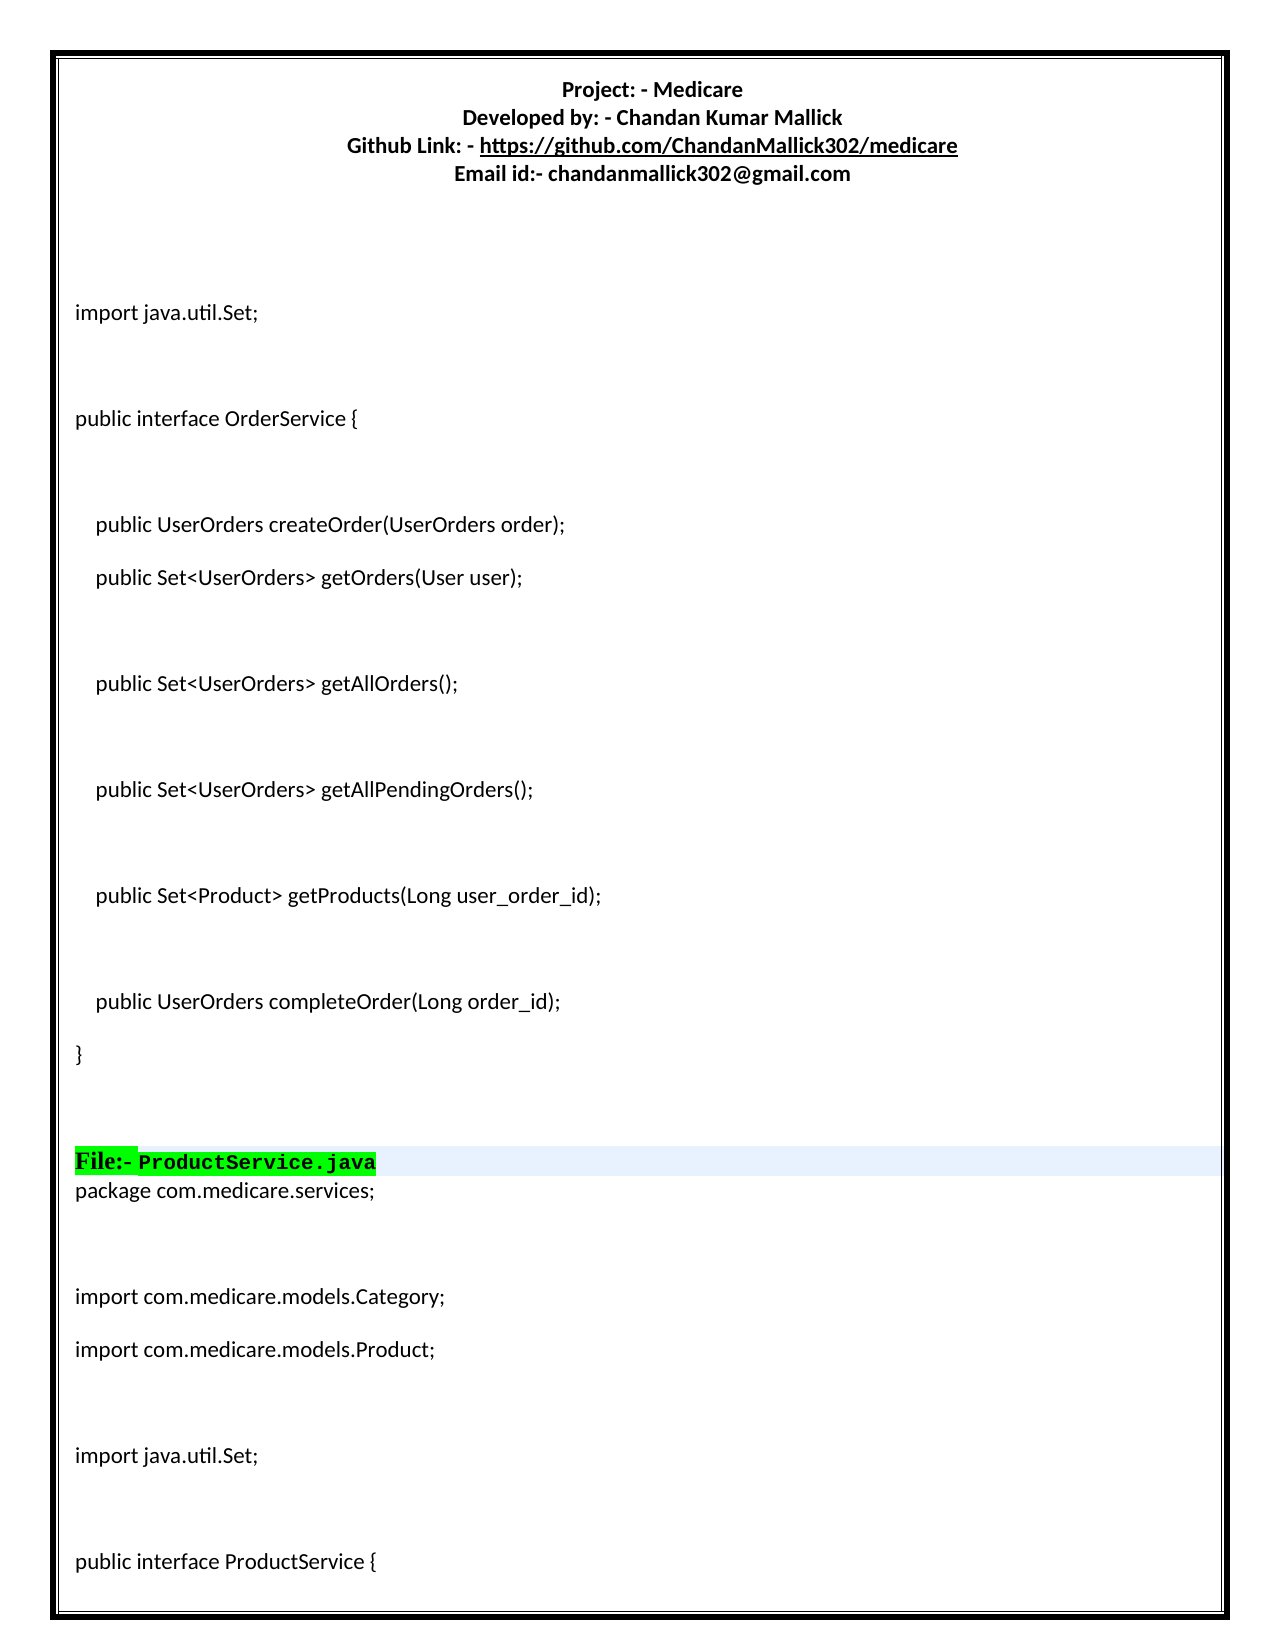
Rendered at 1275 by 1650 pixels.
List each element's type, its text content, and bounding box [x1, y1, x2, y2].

text public UserOrders createOrder(UserOrders order); [75, 510, 1221, 538]
text public Set<UserOrders> getAllPendingOrders(); [75, 775, 1221, 803]
text import com.medicare.models.Product; [75, 1335, 1221, 1363]
text public UserOrders completeOrder(Long order_id); [75, 987, 1221, 1015]
text import java.util.Set; [75, 1441, 1221, 1469]
text } [75, 1040, 1221, 1068]
text import java.util.Set; [75, 298, 1221, 326]
text File:- ProductService.java [138, 1146, 1221, 1176]
text import com.medicare.models.Category; [75, 1282, 1221, 1310]
text package com.medicare.services; [75, 1176, 1221, 1204]
text public interface ProductService { [75, 1547, 1221, 1575]
text public Set<UserOrders> getOrders(User user); [75, 563, 1221, 591]
text public Set<UserOrders> getAllOrders(); [75, 669, 1221, 697]
text public Set<Product> getProducts(Long user_order_id); [75, 881, 1221, 909]
text public interface OrderService { [75, 404, 1221, 432]
